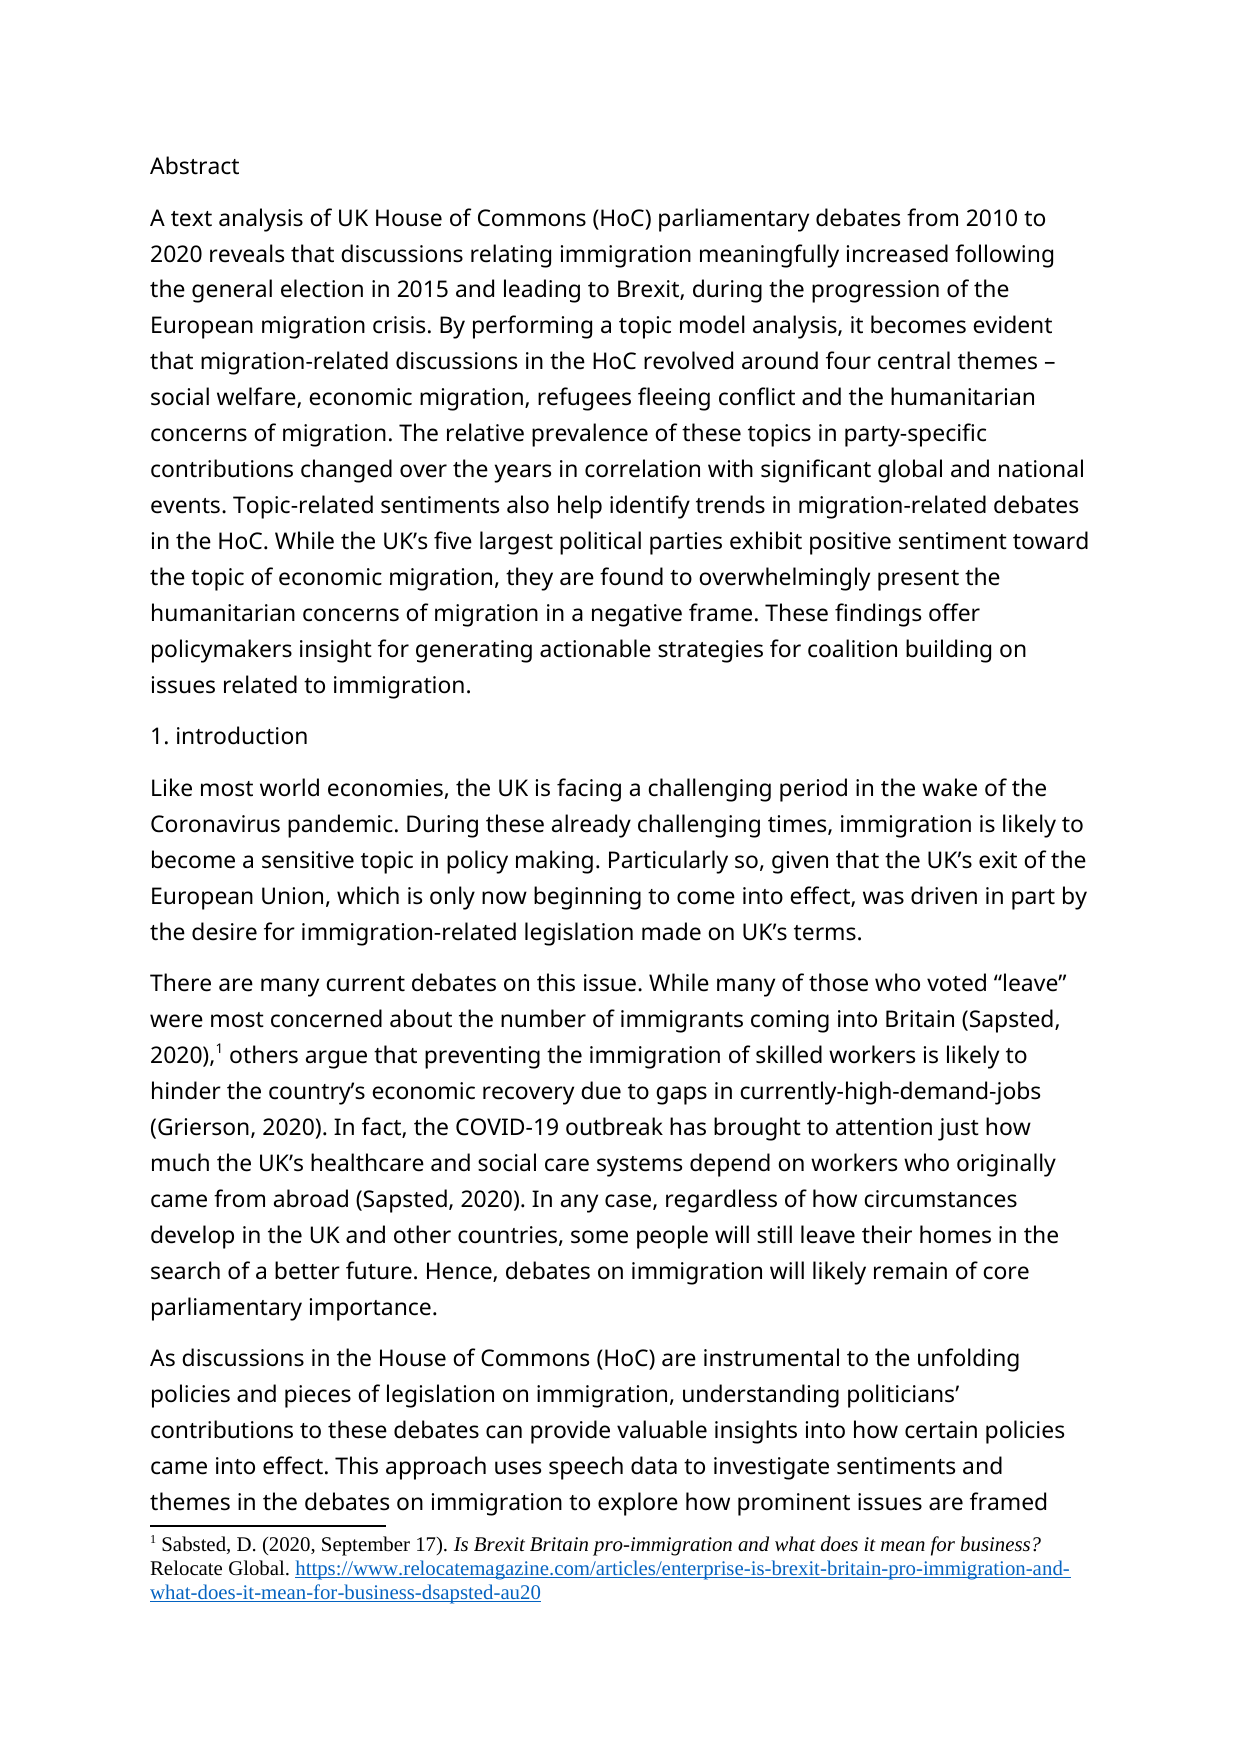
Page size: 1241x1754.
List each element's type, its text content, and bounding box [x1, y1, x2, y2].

text Abstract [150, 150, 1090, 181]
text 1. introduction [150, 720, 1090, 752]
text A text analysis of UK House of Commons (HoC) parliamentary debates from 2010 to 2020 reveals that discussions relating immigration meaningfully increased following the general election in 2015 and leading to Brexit, during the progression of the European migration crisis. By performing a topic model analysis, it becomes evident that migration-related discussions in the HoC revolved around four central themes – social welfare, economic migration, refugees fleeing conflict and the humanitarian concerns of migration. The relative prevalence of these topics in party-specific contributions changed over the years in correlation with significant global and national events. Topic-related sentiments also help identify trends in migration-related debates in the HoC. While the UK’s five largest political parties exhibit positive sentiment toward the topic of economic migration, they are found to overwhelmingly present the humanitarian concerns of migration in a negative frame. These findings offer policymakers insight for generating actionable strategies for coalition building on issues related to immigration. [150, 202, 1090, 700]
text Like most world economies, the UK is facing a challenging period in the wake of the Coronavirus pandemic. During these already challenging times, immigration is likely to become a sensitive topic in policy making. Particularly so, given that the UK’s exit of the European Union, which is only now beginning to come into effect, was driven in part by the desire for immigration-related legislation made on UK’s terms. [150, 772, 1090, 947]
text There are many current debates on this issue. While many of those who voted “leave” were most concerned about the number of immigrants coming into Britain (Sapsted, 2020), others argue that preventing the immigration of skilled workers is likely to hinder the country’s economic recovery due to gaps in currently-high-demand-jobs (Grierson, 2020). In fact, the COVID-19 outbreak has brought to attention just how much the UK’s healthcare and social care systems depend on workers who originally came from abroad (Sapsted, 2020). In any case, regardless of how circumstances develop in the UK and other countries, some people will still leave their homes in the search of a better future. Hence, debates on immigration will likely remain of core parliamentary importance. [150, 967, 1090, 1322]
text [150, 1342, 1090, 1517]
